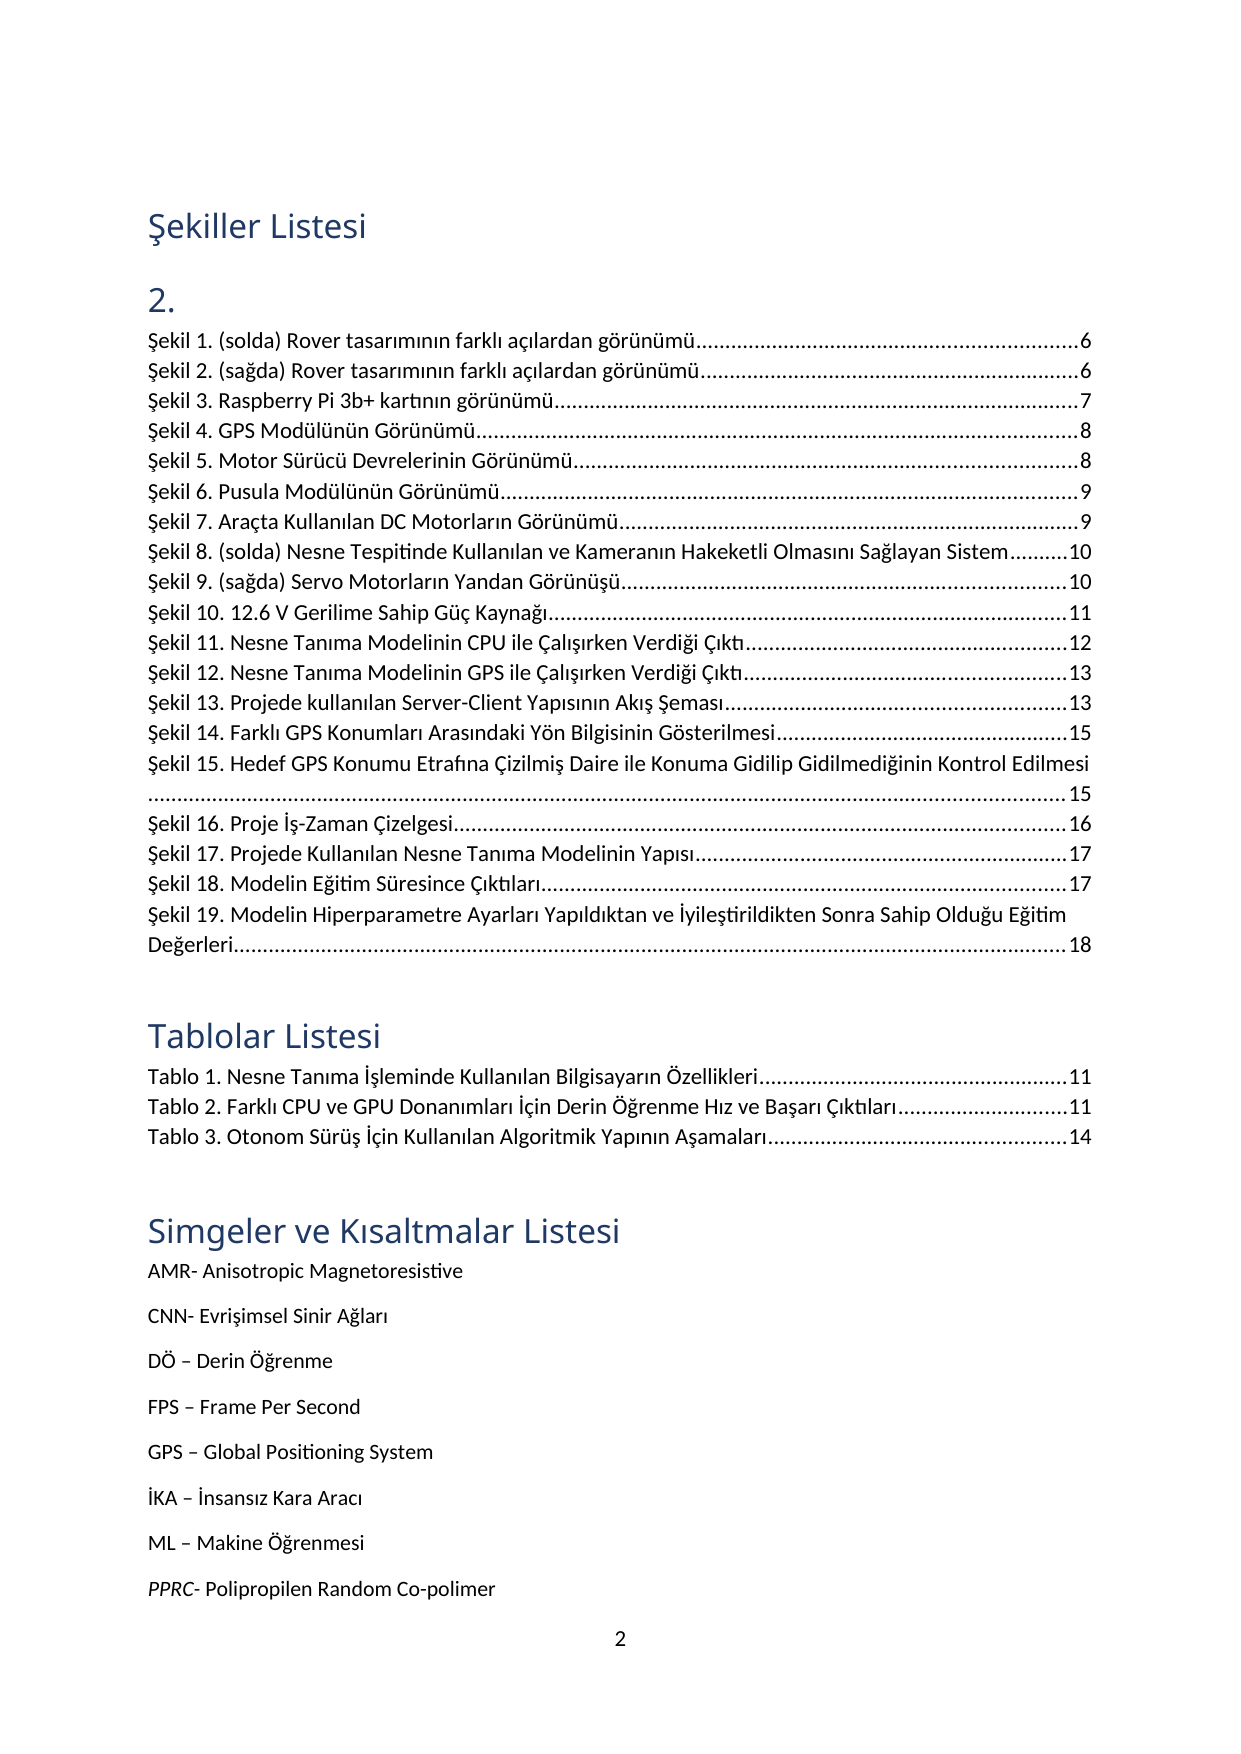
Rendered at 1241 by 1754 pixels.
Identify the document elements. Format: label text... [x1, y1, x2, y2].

text Tablo 2. Farklı CPU ve GPU Donanımları İçin Derin Öğrenme Hız ve Başarı Çıktıları 11 [148, 1092, 1093, 1120]
text Şekil 4. GPS Modülünün Görünümü 8 [148, 416, 1093, 444]
text Şekil 17. Projede Kullanılan Nesne Tanıma Modelinin Yapısı 17 [148, 839, 1093, 867]
text PPRC- Polipropilen Random Co-polimer [148, 1575, 1093, 1601]
text FPS – Frame Per Second [148, 1393, 1093, 1420]
text Şekil 18. Modelin Eğitim Süresince Çıktıları 17 [148, 869, 1093, 897]
text Şekil 7. Araçta Kullanılan DC Motorların Görünümü 9 [148, 507, 1093, 535]
subtitle Simgeler ve Kısaltmalar Listesi [148, 1208, 1093, 1253]
text Şekil 12. Nesne Tanıma Modelinin GPS ile Çalışırken Verdiği Çıktı 13 [148, 658, 1093, 686]
text Şekil 13. Projede kullanılan Server-Client Yapısının Akış Şeması 13 [148, 688, 1093, 716]
text Şekil 1. (solda) Rover tasarımının farklı açılardan görünümü 6 [148, 326, 1093, 354]
subtitle Şekiller Listesi [148, 203, 1093, 248]
text Şekil 9. (sağda) Servo Motorların Yandan Görünüşü 10 [148, 567, 1093, 595]
subtitle Tablolar Listesi [148, 1013, 1093, 1058]
text DÖ – Derin Öğrenme [148, 1348, 1093, 1374]
text Şekil 3. Raspberry Pi 3b+ kartının görünümü 7 [148, 386, 1093, 414]
text AMR- Anisotropic Magnetoresistive [148, 1257, 1093, 1283]
text Şekil 19. Modelin Hiperparametre Ayarları Yapıldıktan ve İyileştirildikten Sonra Sahip Olduğu Eğitim Değerleri 18 [148, 900, 1093, 958]
text Şekil 5. Motor Sürücü Devrelerinin Görünümü 8 [148, 447, 1093, 474]
text Şekil 16. Proje İş-Zaman Çizelgesi 16 [148, 809, 1093, 837]
text Şekil 10. 12.6 V Gerilime Sahip Güç Kaynağı 11 [148, 598, 1093, 626]
text Şekil 2. (sağda) Rover tasarımının farklı açılardan görünümü 6 [148, 356, 1093, 384]
text Şekil 14. Farklı GPS Konumları Arasındaki Yön Bilgisinin Gösterilmesi 15 [148, 718, 1093, 746]
text GPS – Global Positioning System [148, 1438, 1093, 1465]
text Tablo 1. Nesne Tanıma İşleminde Kullanılan Bilgisayarın Özellikleri 11 [148, 1062, 1093, 1090]
text Şekil 6. Pusula Modülünün Görünümü 9 [148, 477, 1093, 505]
text Şekil 15. Hedef GPS Konumu Etrafına Çizilmiş Daire ile Konuma Gidilip Gidilmediğinin Kontrol Edilmesi 15 [148, 749, 1093, 807]
text Şekil 11. Nesne Tanıma Modelinin CPU ile Çalışırken Verdiği Çıktı 12 [148, 628, 1093, 656]
text Şekil 8. (solda) Nesne Tespitinde Kullanılan ve Kameranın Hakeketli Olmasını Sağlayan Sistem 10 [148, 537, 1093, 565]
text ML – Makine Öğrenmesi [148, 1529, 1093, 1556]
text CNN- Evrişimsel Sinir Ağları [148, 1302, 1093, 1329]
text İKA – İnsansız Kara Aracı [148, 1484, 1093, 1511]
text Tablo 3. Otonom Sürüş İçin Kullanılan Algoritmik Yapının Aşamaları 14 [148, 1122, 1093, 1151]
